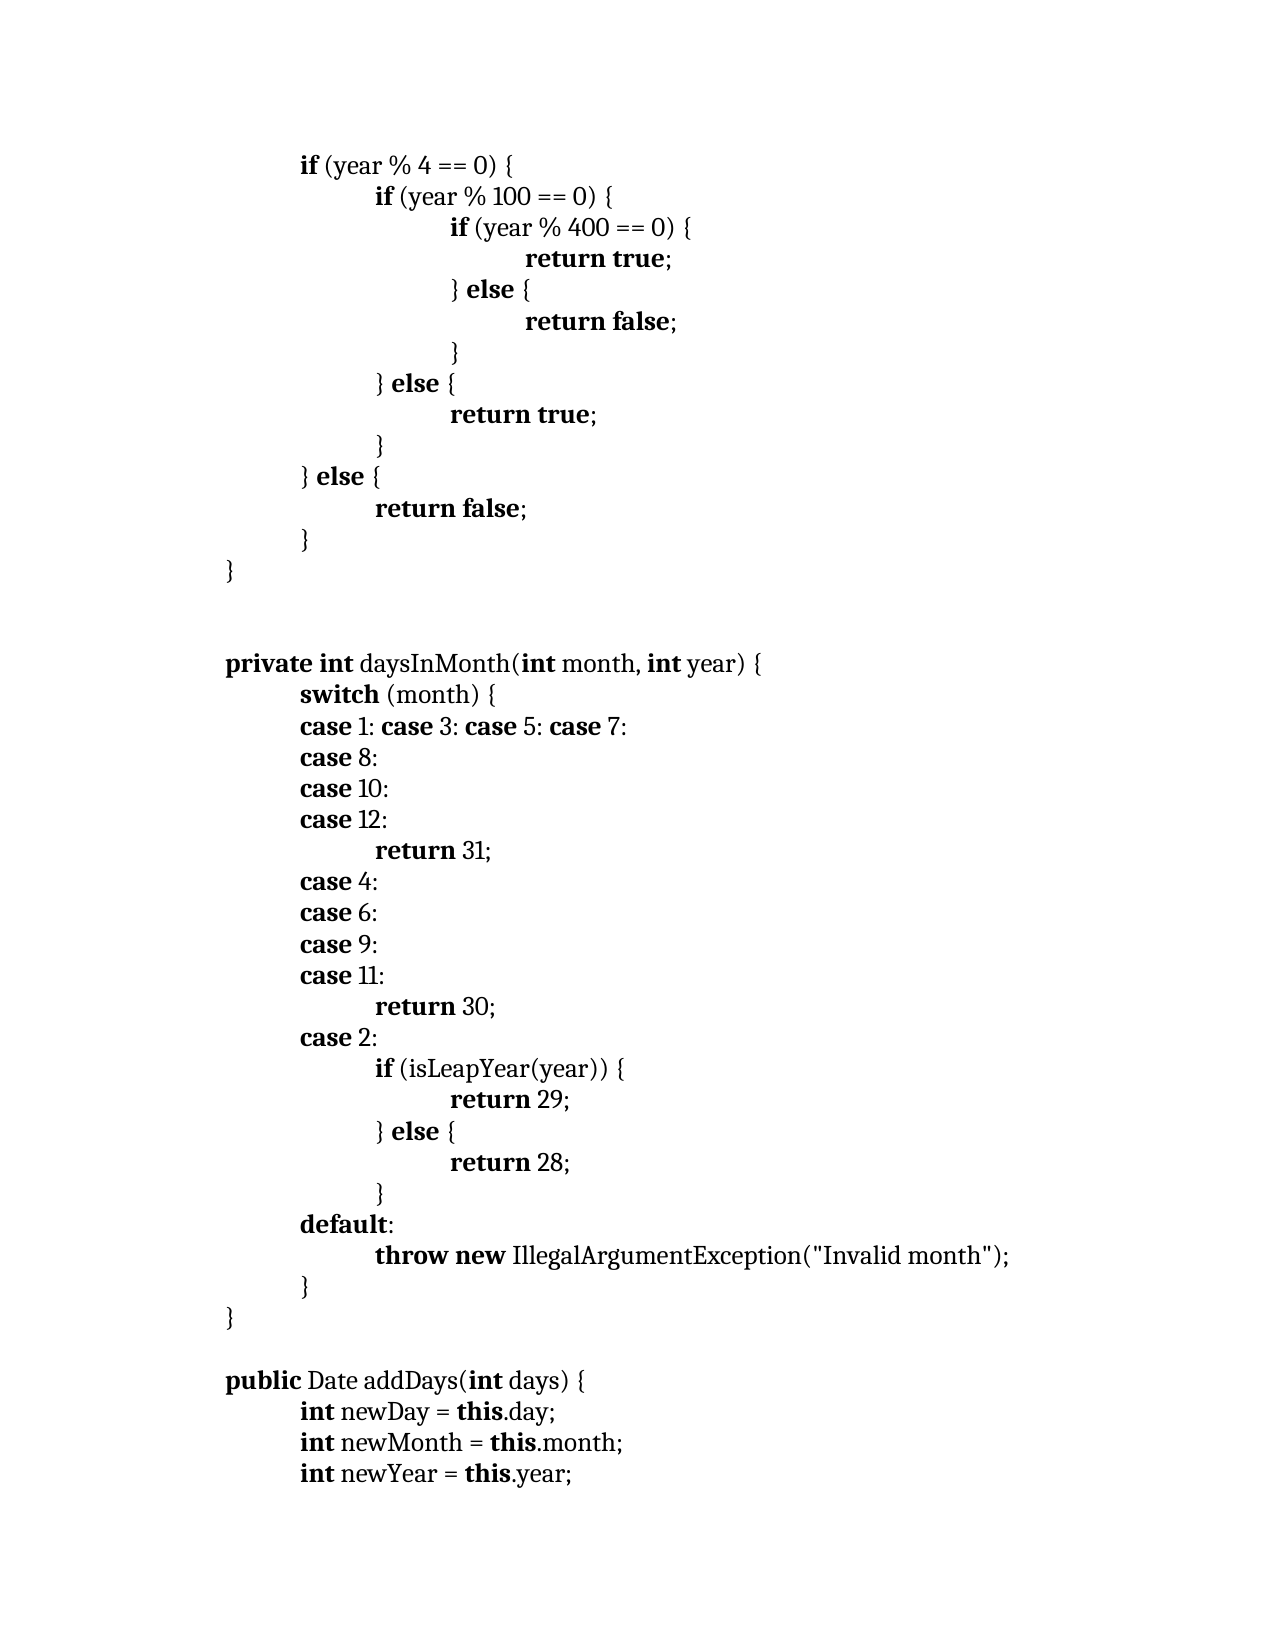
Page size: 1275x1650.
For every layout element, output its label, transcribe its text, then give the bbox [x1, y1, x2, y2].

text } [150, 555, 1125, 586]
text return true; [150, 399, 1125, 430]
text return 31; [150, 835, 1125, 866]
text case 12: [150, 804, 1125, 835]
text } [150, 524, 1125, 555]
text return 30; [150, 991, 1125, 1022]
text return true; [150, 243, 1125, 274]
text case 2: [150, 1022, 1125, 1053]
text case 1: case 3: case 5: case 7: [150, 711, 1125, 742]
text int newYear = this.year; [150, 1458, 1125, 1489]
text } [150, 1271, 1125, 1302]
text } else { [150, 274, 1125, 306]
text throw new IllegalArgumentException("Invalid month"); [150, 1240, 1125, 1271]
text } [150, 1178, 1125, 1209]
text } else { [150, 461, 1125, 493]
text return false; [150, 493, 1125, 524]
text case 8: [150, 742, 1125, 773]
text default: [150, 1209, 1125, 1240]
text return 29; [150, 1084, 1125, 1116]
text case 10: [150, 773, 1125, 804]
text public Date addDays(int days) { [150, 1365, 1125, 1396]
text } [150, 1302, 1125, 1333]
text } [150, 430, 1125, 461]
text return false; [150, 306, 1125, 337]
text case 4: [150, 866, 1125, 897]
text if (isLeapYear(year)) { [150, 1053, 1125, 1084]
text case 9: [150, 929, 1125, 960]
text } else { [150, 1116, 1125, 1147]
text if (year % 100 == 0) { [150, 181, 1125, 212]
text case 11: [150, 960, 1125, 991]
text private int daysInMonth(int month, int year) { [150, 648, 1125, 679]
text return 28; [150, 1147, 1125, 1178]
text if (year % 400 == 0) { [150, 212, 1125, 243]
text switch (month) { [150, 679, 1125, 711]
text case 6: [150, 897, 1125, 929]
text int newDay = this.day; [150, 1396, 1125, 1427]
text int newMonth = this.month; [150, 1427, 1125, 1458]
text } [150, 337, 1125, 368]
text } else { [150, 368, 1125, 399]
text if (year % 4 == 0) { [150, 150, 1125, 181]
